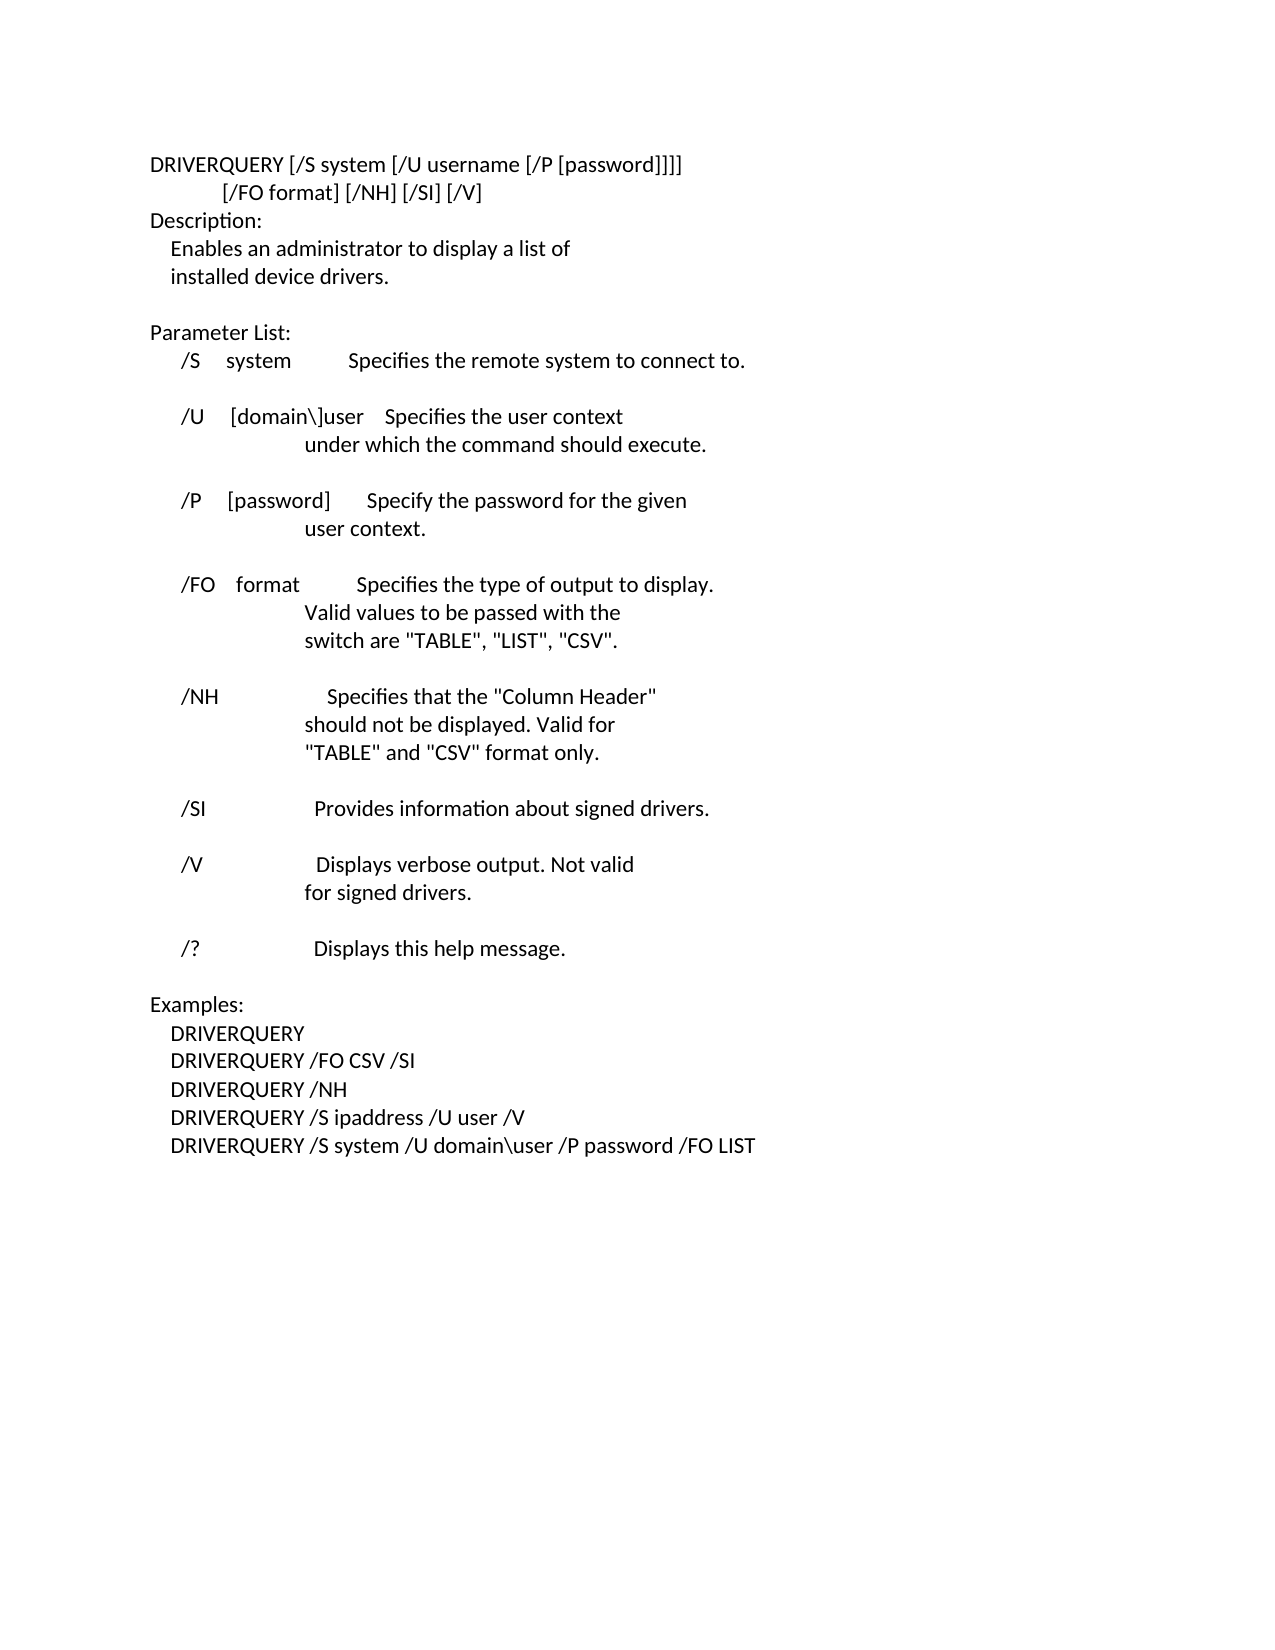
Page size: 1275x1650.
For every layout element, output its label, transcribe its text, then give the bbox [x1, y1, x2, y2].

text [/FO format] [/NH] [/SI] [/V] [150, 178, 1125, 206]
text DRIVERQUERY [/S system [/U username [/P [password]]]] [150, 150, 1125, 178]
text Description: [150, 206, 1125, 234]
text installed device drivers. [150, 262, 1125, 290]
text DRIVERQUERY [150, 1019, 1125, 1047]
text /U [domain\]user Specifies the user context [150, 402, 1125, 430]
text switch are "TABLE", "LIST", "CSV". [150, 626, 1125, 654]
text /FO format Specifies the type of output to display. [150, 570, 1125, 598]
text /S system Specifies the remote system to connect to. [150, 346, 1125, 374]
text DRIVERQUERY /S ipaddress /U user /V [150, 1103, 1125, 1131]
text DRIVERQUERY /S system /U domain\user /P password /FO LIST [150, 1131, 1125, 1159]
text Examples: [150, 991, 1125, 1019]
text /V Displays verbose output. Not valid [150, 851, 1125, 878]
text Enables an administrator to display a list of [150, 234, 1125, 262]
text /NH Specifies that the "Column Header" [150, 682, 1125, 710]
text /P [password] Specify the password for the given [150, 486, 1125, 514]
text for signed drivers. [150, 878, 1125, 907]
text under which the command should execute. [150, 430, 1125, 458]
text Valid values to be passed with the [150, 598, 1125, 626]
text should not be displayed. Valid for [150, 710, 1125, 738]
text DRIVERQUERY /NH [150, 1075, 1125, 1103]
text DRIVERQUERY /FO CSV /SI [150, 1047, 1125, 1075]
text /SI Provides information about signed drivers. [150, 794, 1125, 822]
text /? Displays this help message. [150, 934, 1125, 963]
text "TABLE" and "CSV" format only. [150, 738, 1125, 766]
text Parameter List: [150, 318, 1125, 346]
text user context. [150, 514, 1125, 542]
